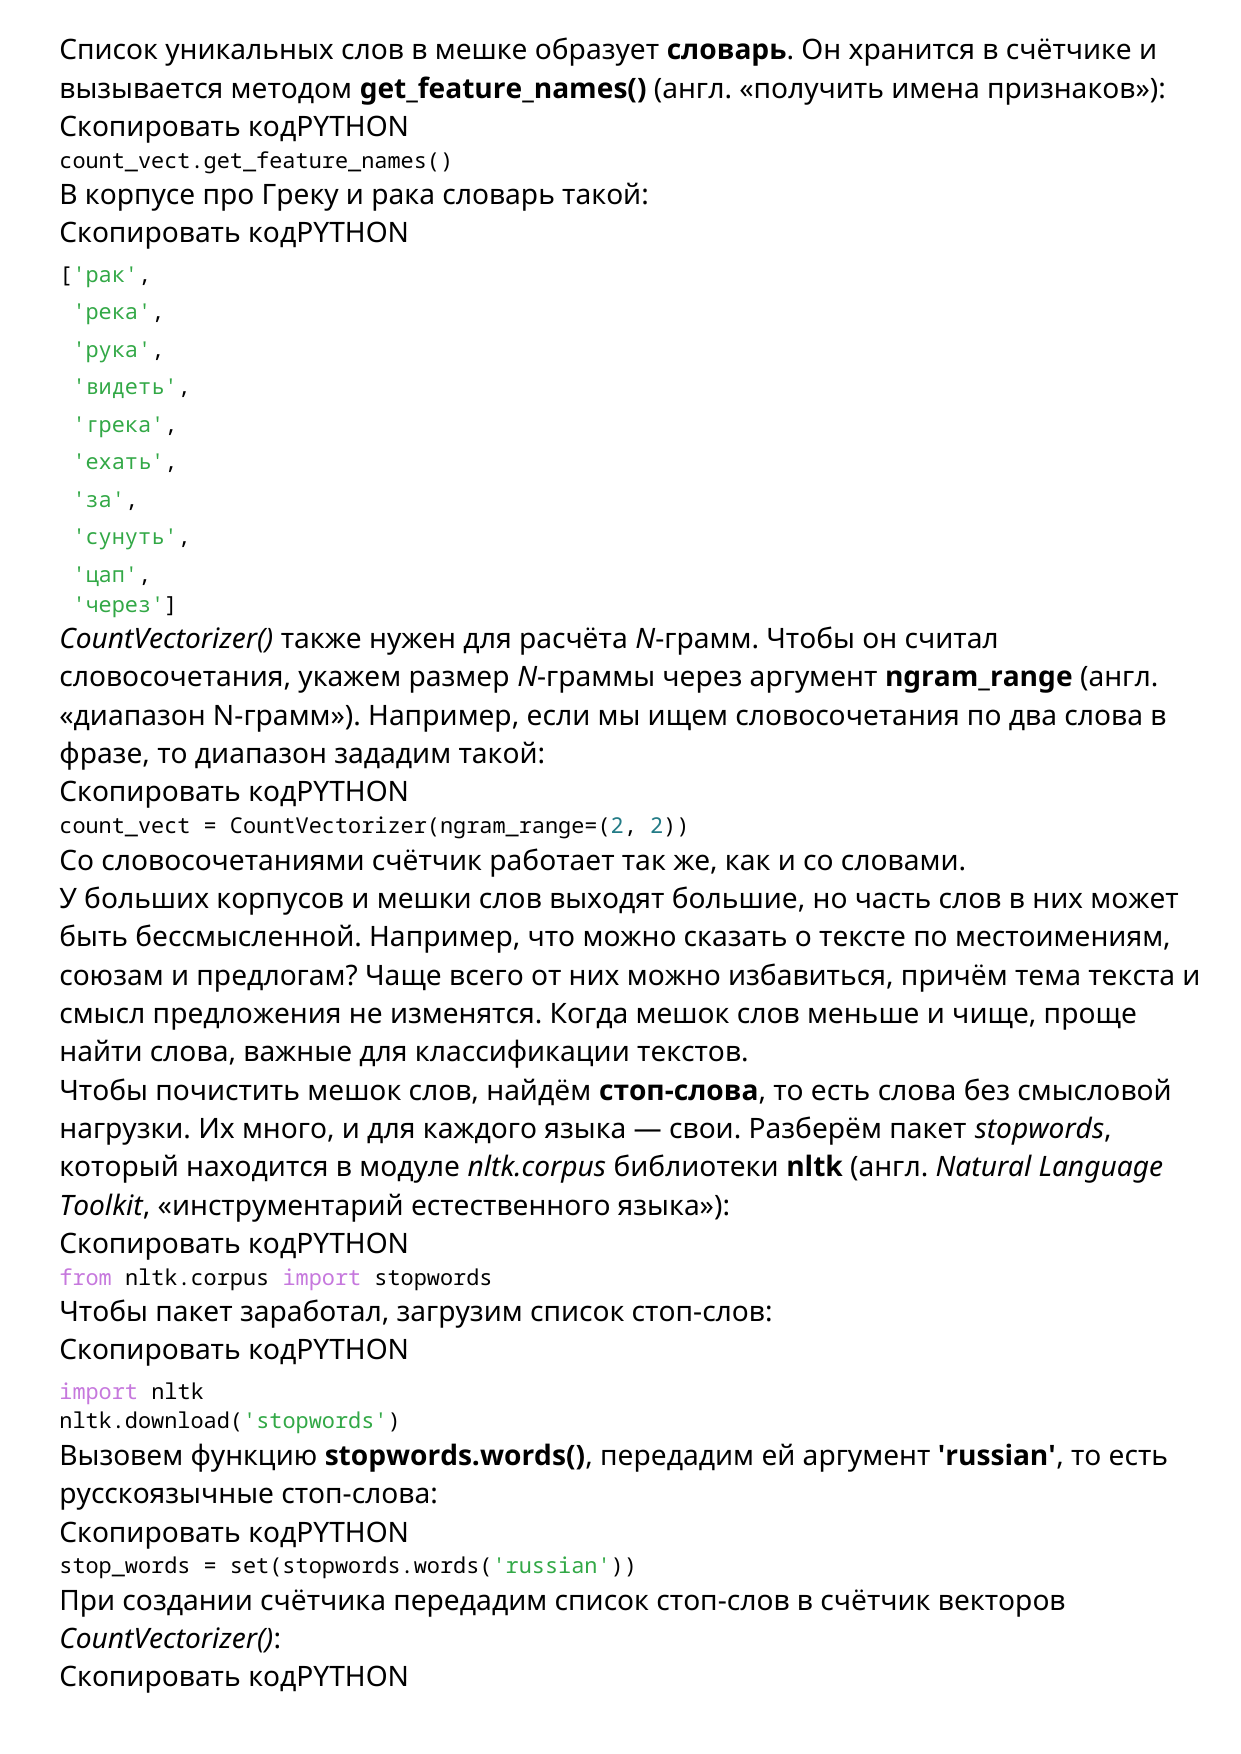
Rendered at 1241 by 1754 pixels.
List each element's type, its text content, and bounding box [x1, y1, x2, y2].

text CountVectorizer() также нужен для расчёта N-грамм. Чтобы он считал словосочетания, укажем размер N-граммы через аргумент ngram_range (англ. «диапазон N-грамм»). Например, если мы ищем словосочетания по два слова в фразе, то диапазон зададим такой: [59, 618, 1211, 772]
text stop_words = set(stopwords.words('russian')) [59, 1550, 1211, 1580]
text Скопировать кодPYTHON [59, 772, 1211, 810]
text count_vect.get_feature_names() [59, 144, 1211, 174]
text Вызовем функцию stopwords.words(), передадим ей аргумент 'russian', то есть русскоязычные стоп-слова: [59, 1435, 1211, 1512]
text Скопировать кодPYTHON [59, 1223, 1211, 1261]
text Скопировать кодPYTHON [59, 1329, 1211, 1368]
text При создании счётчика передадим список стоп-слов в счётчик векторов CountVectorizer(): [59, 1580, 1211, 1657]
text 'цап', [59, 551, 1211, 588]
text Скопировать кодPYTHON [59, 1512, 1211, 1550]
text Скопировать кодPYTHON [59, 106, 1211, 144]
text 'pека', [59, 288, 1211, 326]
text ['pак', [59, 251, 1211, 288]
text 'за', [59, 476, 1211, 513]
text Список уникальных слов в мешке образует словарь. Он хранится в счётчике и вызывается методом get_feature_names() (англ. «получить имена признаков»): [59, 29, 1211, 106]
text 'гpека', [59, 401, 1211, 438]
text count_vect = CountVectorizer(ngram_range=(2, 2)) [59, 810, 1211, 840]
text Скопировать кодPYTHON [59, 213, 1211, 251]
text Чтобы почистить мешок слов, найдём стоп-слова, то есть слова без смысловой нагрузки. Их много, и для каждого языка — свои. Разберём пакет stopwords, который находится в модуле nltk.corpus библиотеки nltk (англ. Natural Language Toolkit, «инструментарий естественного языка»): [59, 1070, 1211, 1223]
text from nltk.corpus import stopwords [59, 1261, 1211, 1291]
text 'ехать', [59, 438, 1211, 476]
text Со словосочетаниями счётчик работает так же, как и со словами. [59, 840, 1211, 878]
text 'pука', [59, 326, 1211, 363]
text 'чеpез'] [59, 588, 1211, 618]
text У больших корпусов и мешки слов выходят большие, но часть слов в них может быть бессмысленной. Например, что можно сказать о тексте по местоимениям, союзам и предлогам? Чаще всего от них можно избавиться, причём тема текста и смысл предложения не изменятся. Когда мешок слов меньше и чище, проще найти слова, важные для классификации текстов. [59, 878, 1211, 1070]
text 'видеть', [59, 363, 1211, 401]
text Скопировать кодPYTHON [59, 1657, 1211, 1695]
text Чтобы пакет заработал, загрузим список стоп-слов: [59, 1291, 1211, 1329]
text 'сунуть', [59, 513, 1211, 551]
text В корпусе про Греку и рака словарь такой: [59, 174, 1211, 213]
text nltk.download('stopwords') [59, 1405, 1211, 1435]
text import nltk [59, 1368, 1211, 1405]
